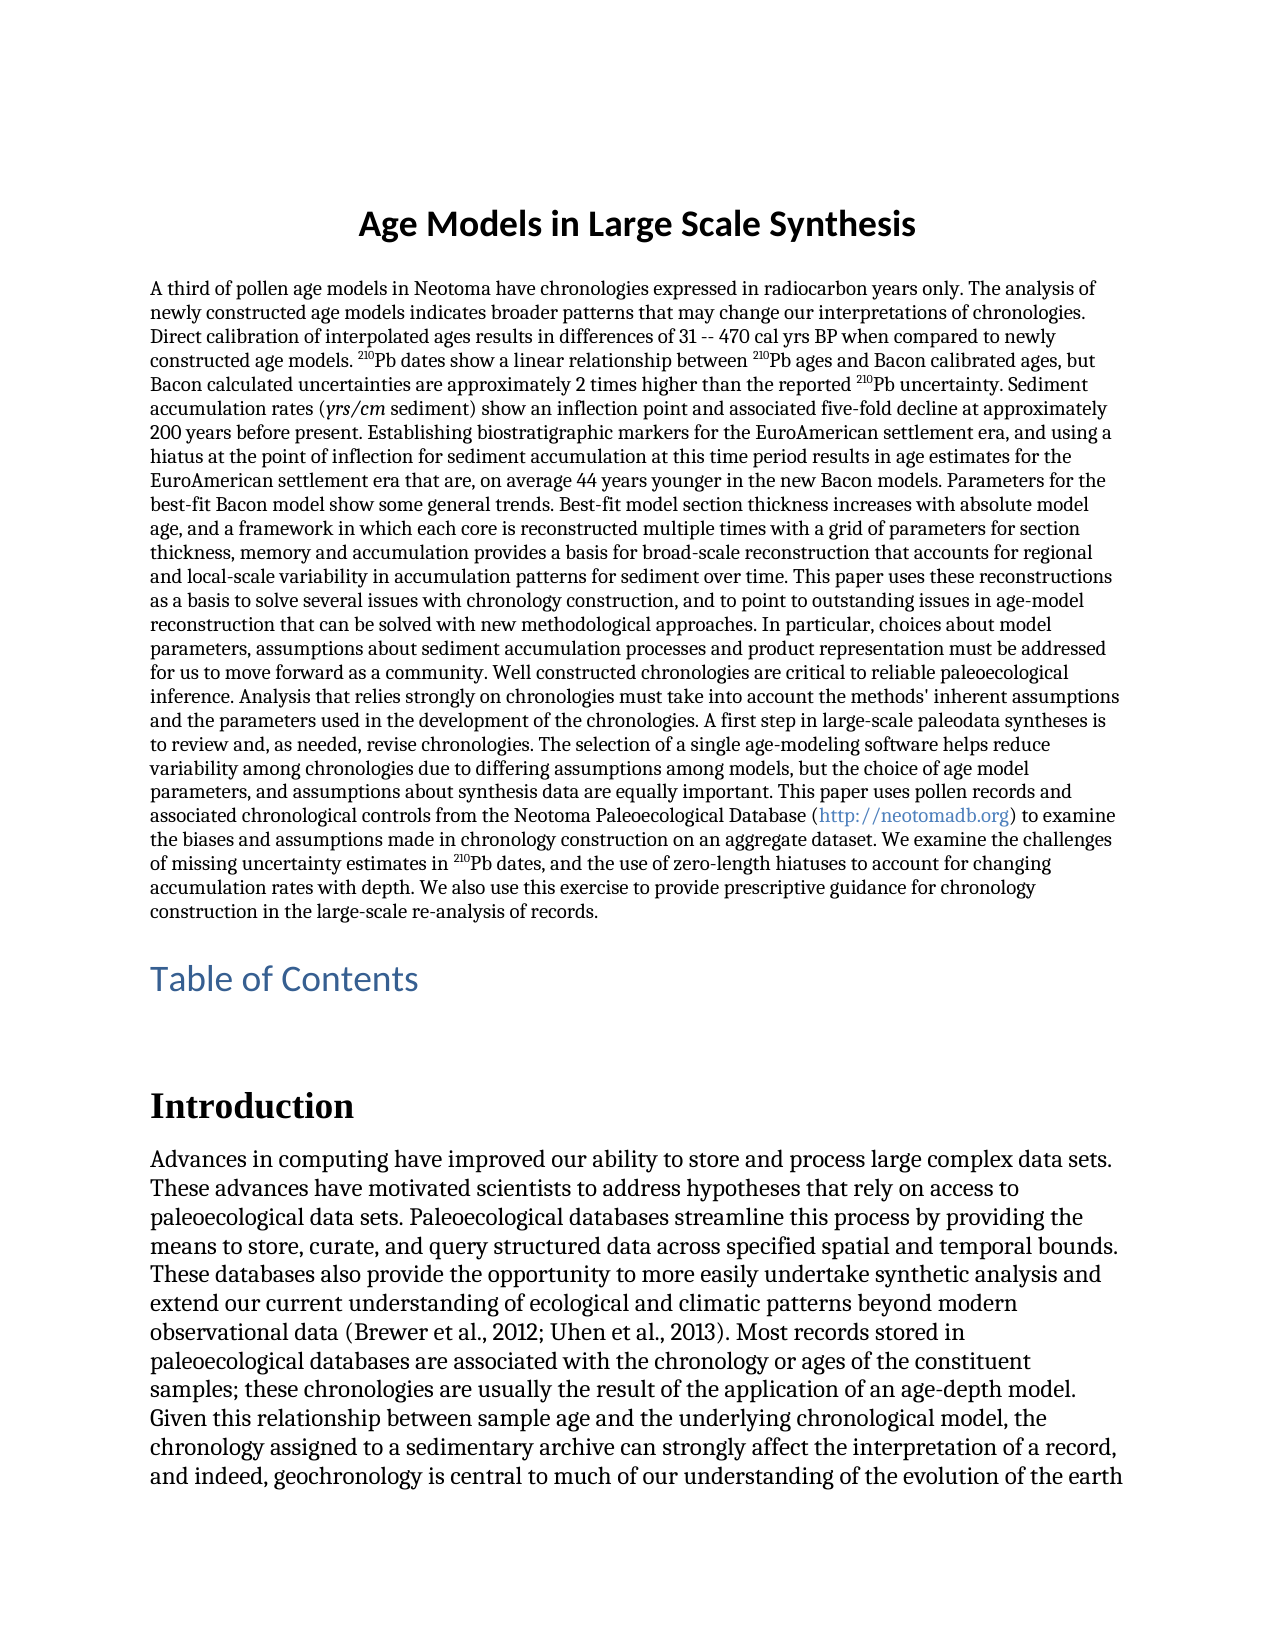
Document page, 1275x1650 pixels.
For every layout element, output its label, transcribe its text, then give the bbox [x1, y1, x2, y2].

subtitle Introduction [150, 1083, 1125, 1127]
title Age Models in Large Scale Synthesis [150, 200, 1125, 246]
text A third of pollen age models in Neotoma have chronologies expressed in radiocarbon years only. The analysis of newly constructed age models indicates broader patterns that may change our interpretations of chronologies. Direct calibration of interpolated ages results in differences of 31 -- 470 cal yrs BP when compared to newly constructed age models. 210Pb dates show a linear relationship between 210Pb ages and Bacon calibrated ages, but Bacon calculated uncertainties are approximately 2 times higher than the reported 210Pb uncertainty. Sediment accumulation rates (yrs/cm sediment) show an inflection point and associated five-fold decline at approximately 200 years before present. Establishing biostratigraphic markers for the EuroAmerican settlement era, and using a hiatus at the point of inflection for sediment accumulation at this time period results in age estimates for the EuroAmerican settlement era that are, on average 44 years younger in the new Bacon models. Parameters for the best-fit Bacon model show some general trends. Best-fit model section thickness increases with absolute model age, and a framework in which each core is reconstructed multiple times with a grid of parameters for section thickness, memory and accumulation provides a basis for broad-scale reconstruction that accounts for regional and local-scale variability in accumulation patterns for sediment over time. This paper uses these reconstructions as a basis to solve several issues with chronology construction, and to point to outstanding issues in age-model reconstruction that can be solved with new methodological approaches. In particular, choices about model parameters, assumptions about sediment accumulation processes and product representation must be addressed for us to move forward as a community. Well constructed chronologies are critical to reliable paleoecological inference. Analysis that relies strongly on chronologies must take into account the methods' inherent assumptions and the parameters used in the development of the chronologies. A first step in large-scale paleodata syntheses is to review and, as needed, revise chronologies. The selection of a single age-modeling software helps reduce variability among chronologies due to differing assumptions among models, but the choice of age model parameters, and assumptions about synthesis data are equally important. This paper uses pollen records and associated chronological controls from the Neotoma Paleoecological Database (http://neotomadb.org) to examine the biases and assumptions made in chronology construction on an aggregate dataset. We examine the challenges of missing uncertainty estimates in 210Pb dates, and the use of zero-length hiatuses to account for changing accumulation rates with depth. We also use this exercise to provide prescriptive guidance for chronology construction in the large-scale re-analysis of records. [150, 277, 1125, 924]
